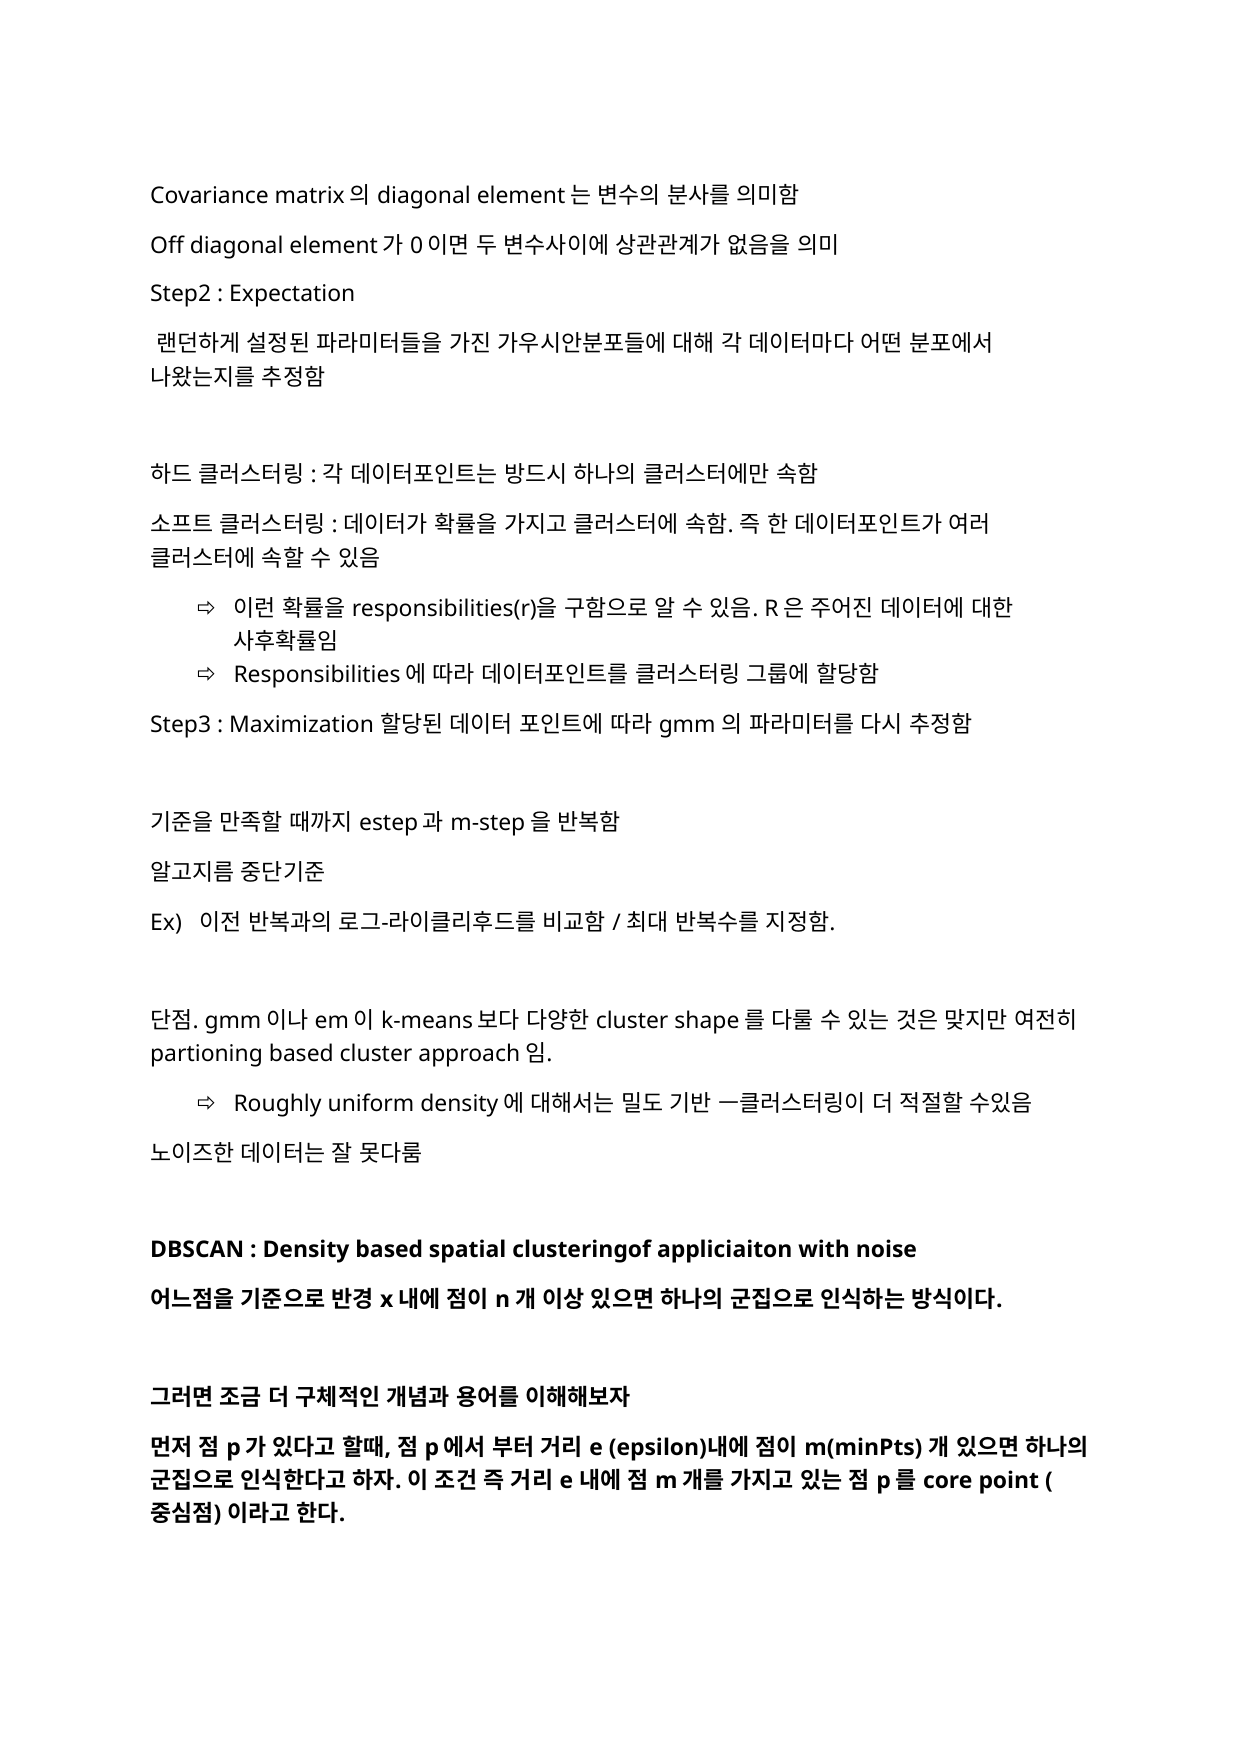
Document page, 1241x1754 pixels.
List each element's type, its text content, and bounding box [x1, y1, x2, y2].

text Off diagonal element가 0이면 두 변수사이에 상관관계가 없음을 의미 [150, 227, 1090, 261]
list 이런 확률을 responsibilities(r)을 구함으로 알 수 있음. R은 주어진 데이터에 대한 사후확률임 [196, 589, 1090, 656]
text 그러면 조금 더 구체적인 개념과 용어를 이해해보자 [150, 1379, 1090, 1412]
text Covariance matrix의 diagonal element는 변수의 분사를 의미함 [150, 177, 1090, 211]
text Step3 : Maximization 할당된 데이터 포인트에 따라 gmm 의 파라미터를 다시 추정함 [150, 706, 1090, 739]
text 노이즈한 데이터는 잘 못다룸 [150, 1135, 1090, 1168]
text 어느점을 기준으로 반경 x내에 점이 n개 이상 있으면 하나의 군집으로 인식하는 방식이다. [150, 1281, 1090, 1314]
list Responsibilities에 따라 데이터포인트를 클러스터링 그룹에 할당함 [196, 656, 1090, 689]
text 소프트 클러스터링 : 데이터가 확률을 가지고 클러스터에 속함. 즉 한 데이터포인트가 여러 클러스터에 속할 수 있음 [150, 506, 1090, 573]
text 랜던하게 설정된 파라미터들을 가진 가우시안분포들에 대해 각 데이터마다 어떤 분포에서 나왔는지를 추정함 [150, 325, 1090, 392]
text 단점. gmm이나 em이 k-means보다 다양한 cluster shape를 다룰 수 있는 것은 맞지만 여전히 partioning based cluster approach임. [150, 1002, 1090, 1068]
text Ex) 이전 반복과의 로그-라이클리후드를 비교함 / 최대 반복수를 지정함. [150, 904, 1090, 937]
text 알고지름 중단기준 [150, 854, 1090, 887]
text 하드 클러스터링 : 각 데이터포인트는 방드시 하나의 클러스터에만 속함 [150, 456, 1090, 489]
text DBSCAN : Density based spatial clusteringof appliciaiton with noise [150, 1233, 1090, 1264]
text 기준을 만족할 때까지 estep과 m-step을 반복함 [150, 804, 1090, 837]
text 먼저 점 p가 있다고 할때, 점 p에서 부터 거리 e (epsilon)내에 점이 m(minPts) 개 있으면 하나의 군집으로 인식한다고 하자. 이 조건 즉 거리 e 내에 점 m개를 가지고 있는 점 p를 core point (중심점) 이라고 한다. [150, 1428, 1090, 1528]
list Roughly uniform density에 대해서는 밀도 기반 ㅡ클러스터링이 더 적절할 수있음 [196, 1085, 1090, 1118]
text Step2 : Expectation [150, 277, 1090, 308]
